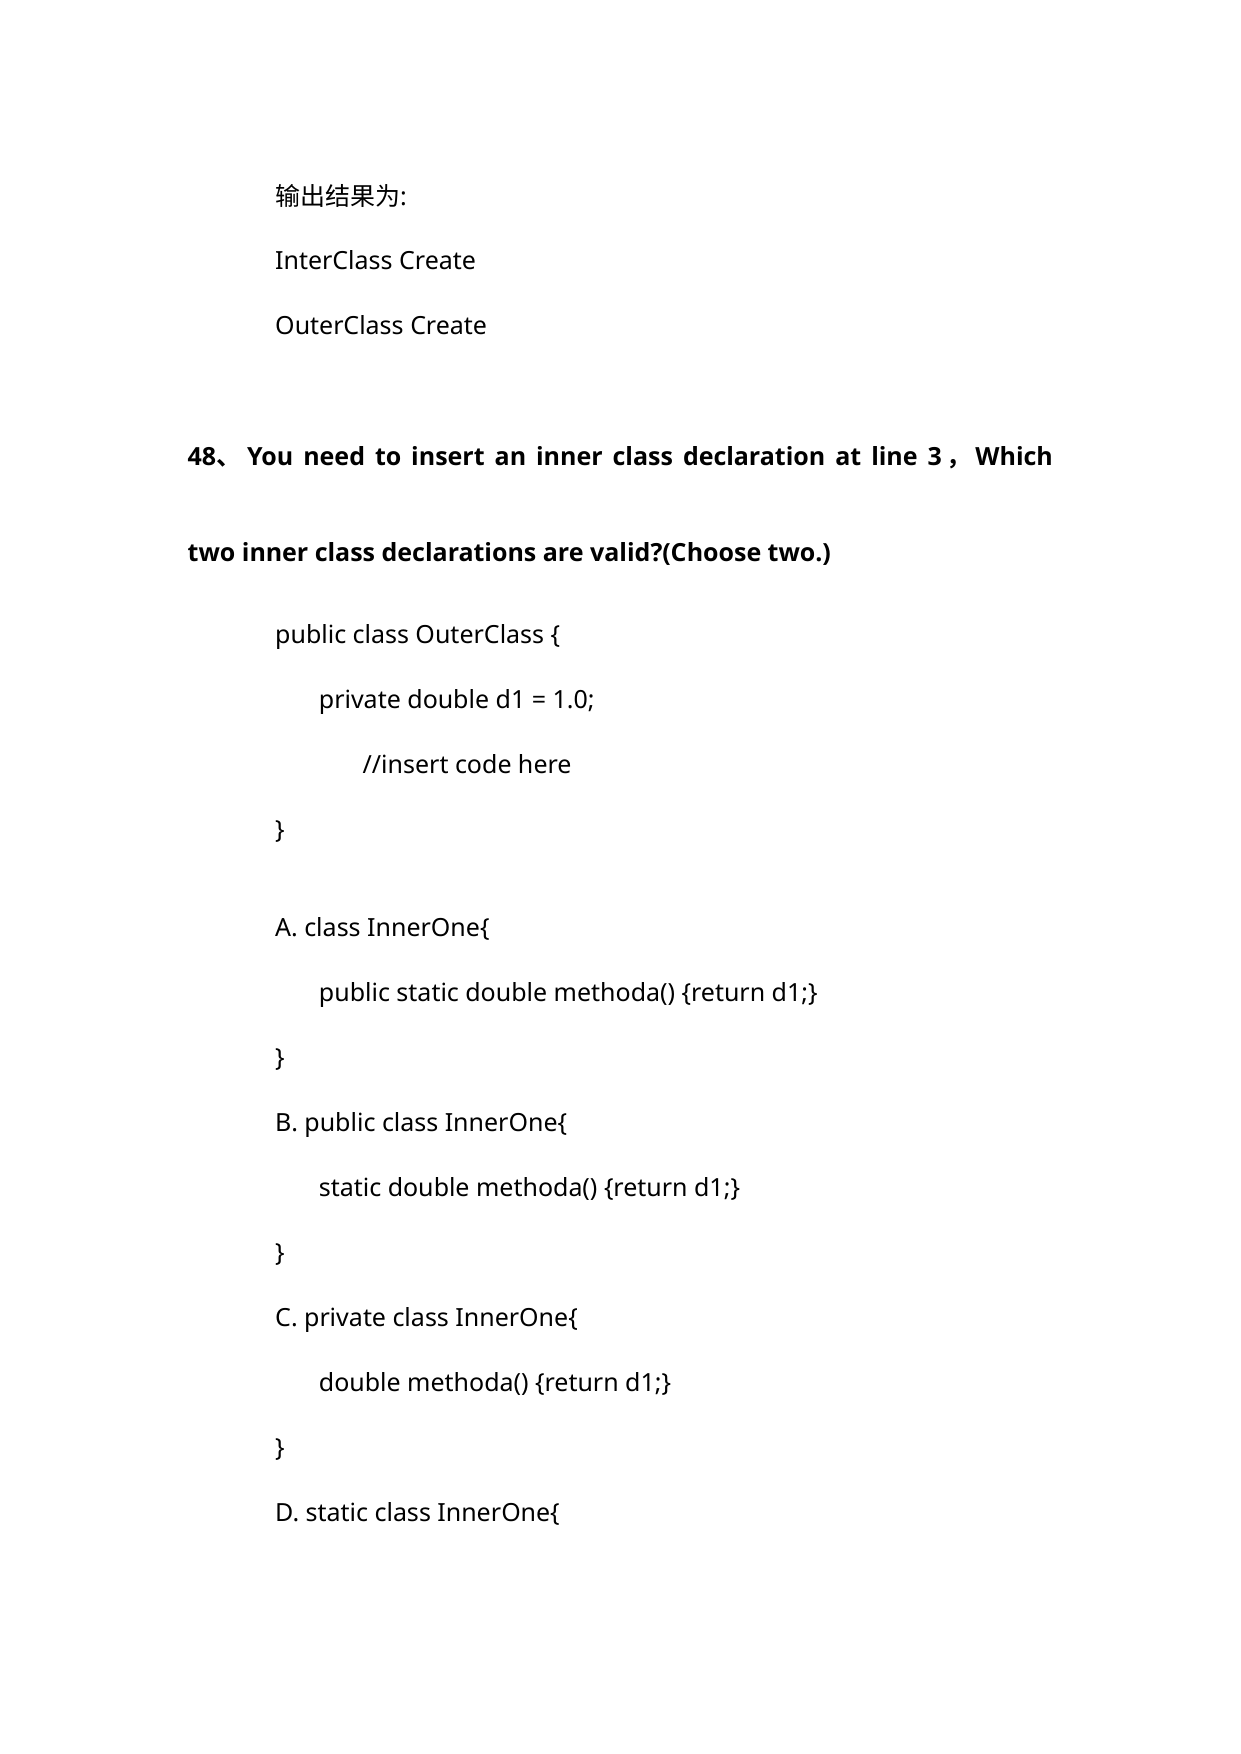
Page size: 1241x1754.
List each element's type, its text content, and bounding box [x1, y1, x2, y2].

list You need to insert an inner class declaration at line 3，Which two inner class declarations are valid?(Choose two.) [187, 422, 1053, 584]
list //insert code here [319, 731, 1053, 796]
list private double d1 = 1.0; [275, 666, 1053, 731]
list } [231, 1219, 1053, 1284]
list } [231, 1024, 1053, 1089]
list OuterClass Create [231, 292, 1053, 357]
list static double methoda() {return d1;} [275, 1154, 1053, 1219]
list public class OuterClass { [231, 601, 1053, 666]
list B. public class InnerOne{ [231, 1089, 1053, 1154]
list D. static class InnerOne{ [231, 1479, 1053, 1544]
list 输出结果为: [231, 162, 1053, 227]
list InterClass Create [231, 227, 1053, 292]
list A. class InnerOne{ [231, 894, 1053, 959]
list double methoda() {return d1;} [275, 1349, 1053, 1414]
list public static double methoda() {return d1;} [275, 959, 1053, 1024]
list } [231, 1414, 1053, 1479]
list C. private class InnerOne{ [231, 1284, 1053, 1349]
list } [275, 796, 1053, 861]
